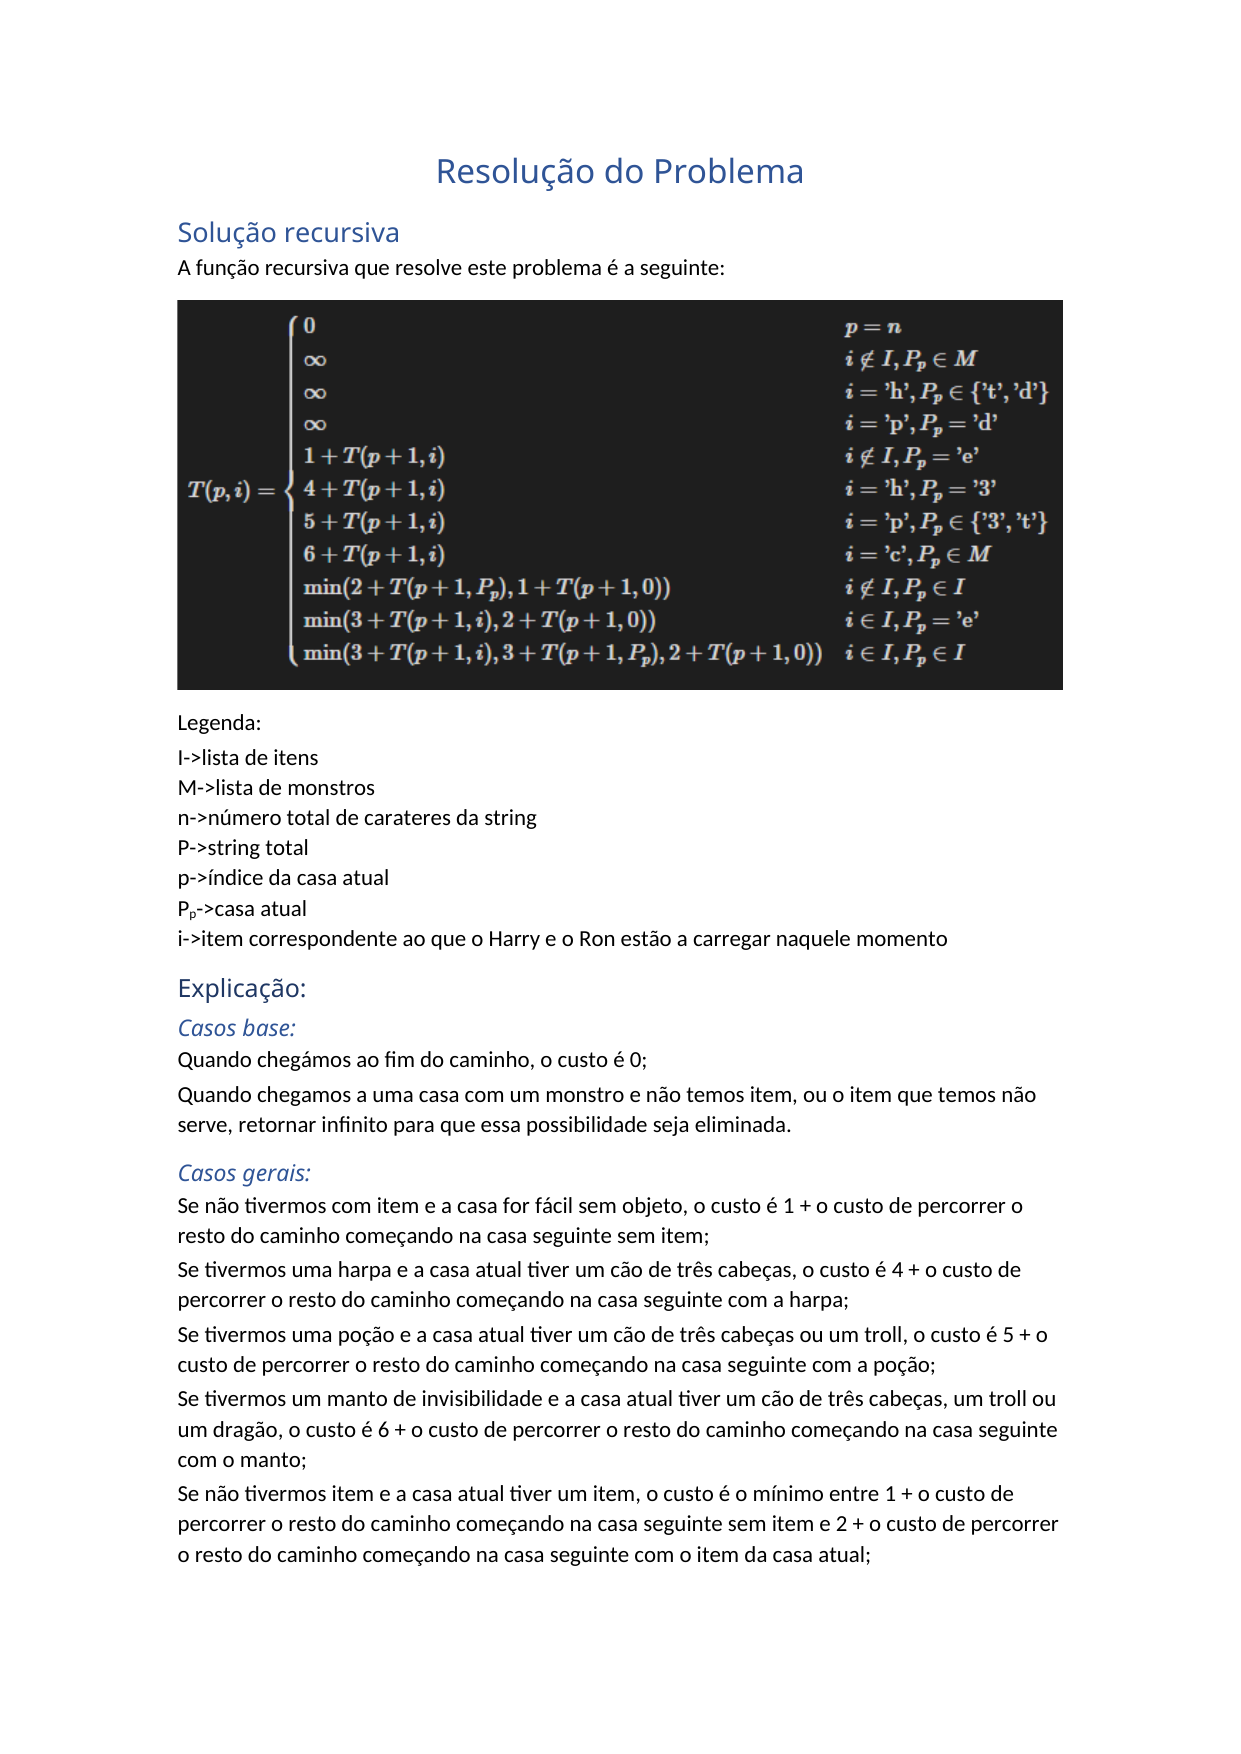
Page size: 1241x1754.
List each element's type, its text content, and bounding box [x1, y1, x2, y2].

text Quando chegamos a uma casa com um monstro e não temos item, ou o item que temos não serve, retornar infinito para que essa possibilidade seja eliminada. [177, 1080, 1063, 1138]
text Quando chegámos ao fim do caminho, o custo é 0; [177, 1046, 1063, 1073]
subtitle Explicação: [177, 971, 1063, 1005]
text M->lista de monstros [177, 773, 1063, 801]
text Se tivermos uma poção e a casa atual tiver um cão de três cabeças ou um troll, o custo é 5 + o custo de percorrer o resto do caminho começando na casa seguinte com a poção; [177, 1320, 1063, 1378]
text Legenda: [177, 708, 1063, 736]
text p->índice da casa atual [177, 863, 1063, 892]
text Se tivermos um manto de invisibilidade e a casa atual tiver um cão de três cabeças, um troll ou um dragão, o custo é 6 + o custo de percorrer o resto do caminho começando na casa seguinte com o manto; [177, 1384, 1063, 1473]
picture [177, 300, 1063, 690]
text Se não tivermos item e a casa atual tiver um item, o custo é o mínimo entre 1 + o custo de percorrer o resto do caminho começando na casa seguinte sem item e 2 + o custo de percorrer o resto do caminho começando na casa seguinte com o item da casa atual; [177, 1479, 1063, 1568]
text Se tivermos uma harpa e a casa atual tiver um cão de três cabeças, o custo é 4 + o custo de percorrer o resto do caminho começando na casa seguinte com a harpa; [177, 1255, 1063, 1313]
subtitle Solução recursiva [177, 213, 1063, 250]
text I->lista de itens [177, 743, 1063, 771]
text Resolução do Problema [177, 148, 1063, 193]
text Pp->casa atual [177, 894, 1063, 922]
text n->número total de carateres da string [177, 803, 1063, 831]
text i->item correspondente ao que o Harry e o Ron estão a carregar naquele momento [177, 924, 1063, 952]
text A função recursiva que resolve este problema é a seguinte: [177, 253, 1063, 281]
text P->string total [177, 833, 1063, 861]
subtitle Casos gerais: [177, 1157, 1063, 1188]
text Se não tivermos com item e a casa for fácil sem objeto, o custo é 1 + o custo de percorrer o resto do caminho começando na casa seguinte sem item; [177, 1191, 1063, 1249]
subtitle Casos base: [177, 1012, 1063, 1043]
